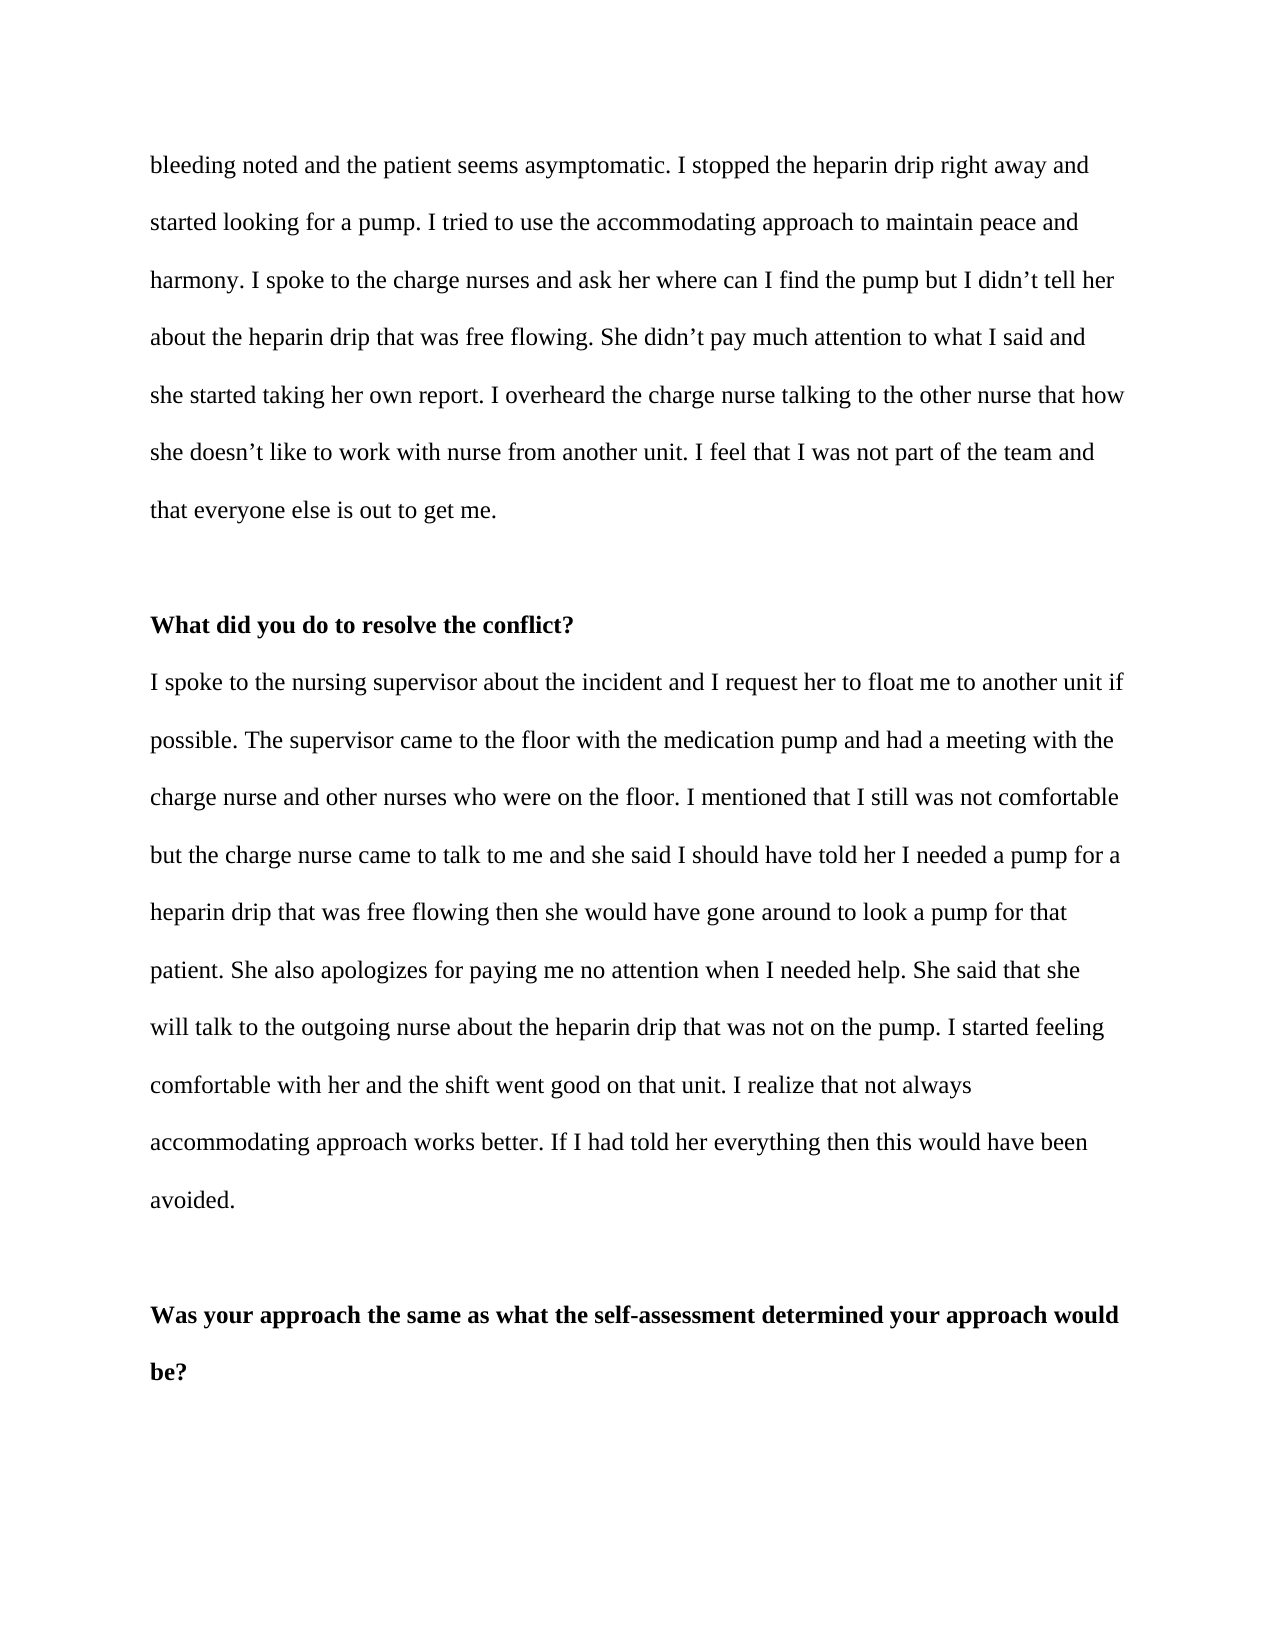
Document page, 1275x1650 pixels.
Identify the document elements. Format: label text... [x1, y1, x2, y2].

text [150, 150, 1125, 524]
text Was your approach the same as what the self-assessment determined your approach would be? [150, 1300, 1125, 1386]
text I spoke to the nursing supervisor about the incident and I request her to float me to another unit if possible. The supervisor came to the floor with the medication pump and had a meeting with the charge nurse and other nurses who were on the floor. I mentioned that I still was not comfortable but the charge nurse came to talk to me and she said I should have told her I needed a pump for a heparin drip that was free flowing then she would have gone around to look a pump for that patient. She also apologizes for paying me no attention when I needed help. She said that she will talk to the outgoing nurse about the heparin drip that was not on the pump. I started feeling comfortable with her and the shift went good on that unit. I realize that not always accommodating approach works better. If I had told her everything then this would have been avoided. [150, 667, 1125, 1214]
text What did you do to resolve the conflict? [150, 610, 1125, 639]
